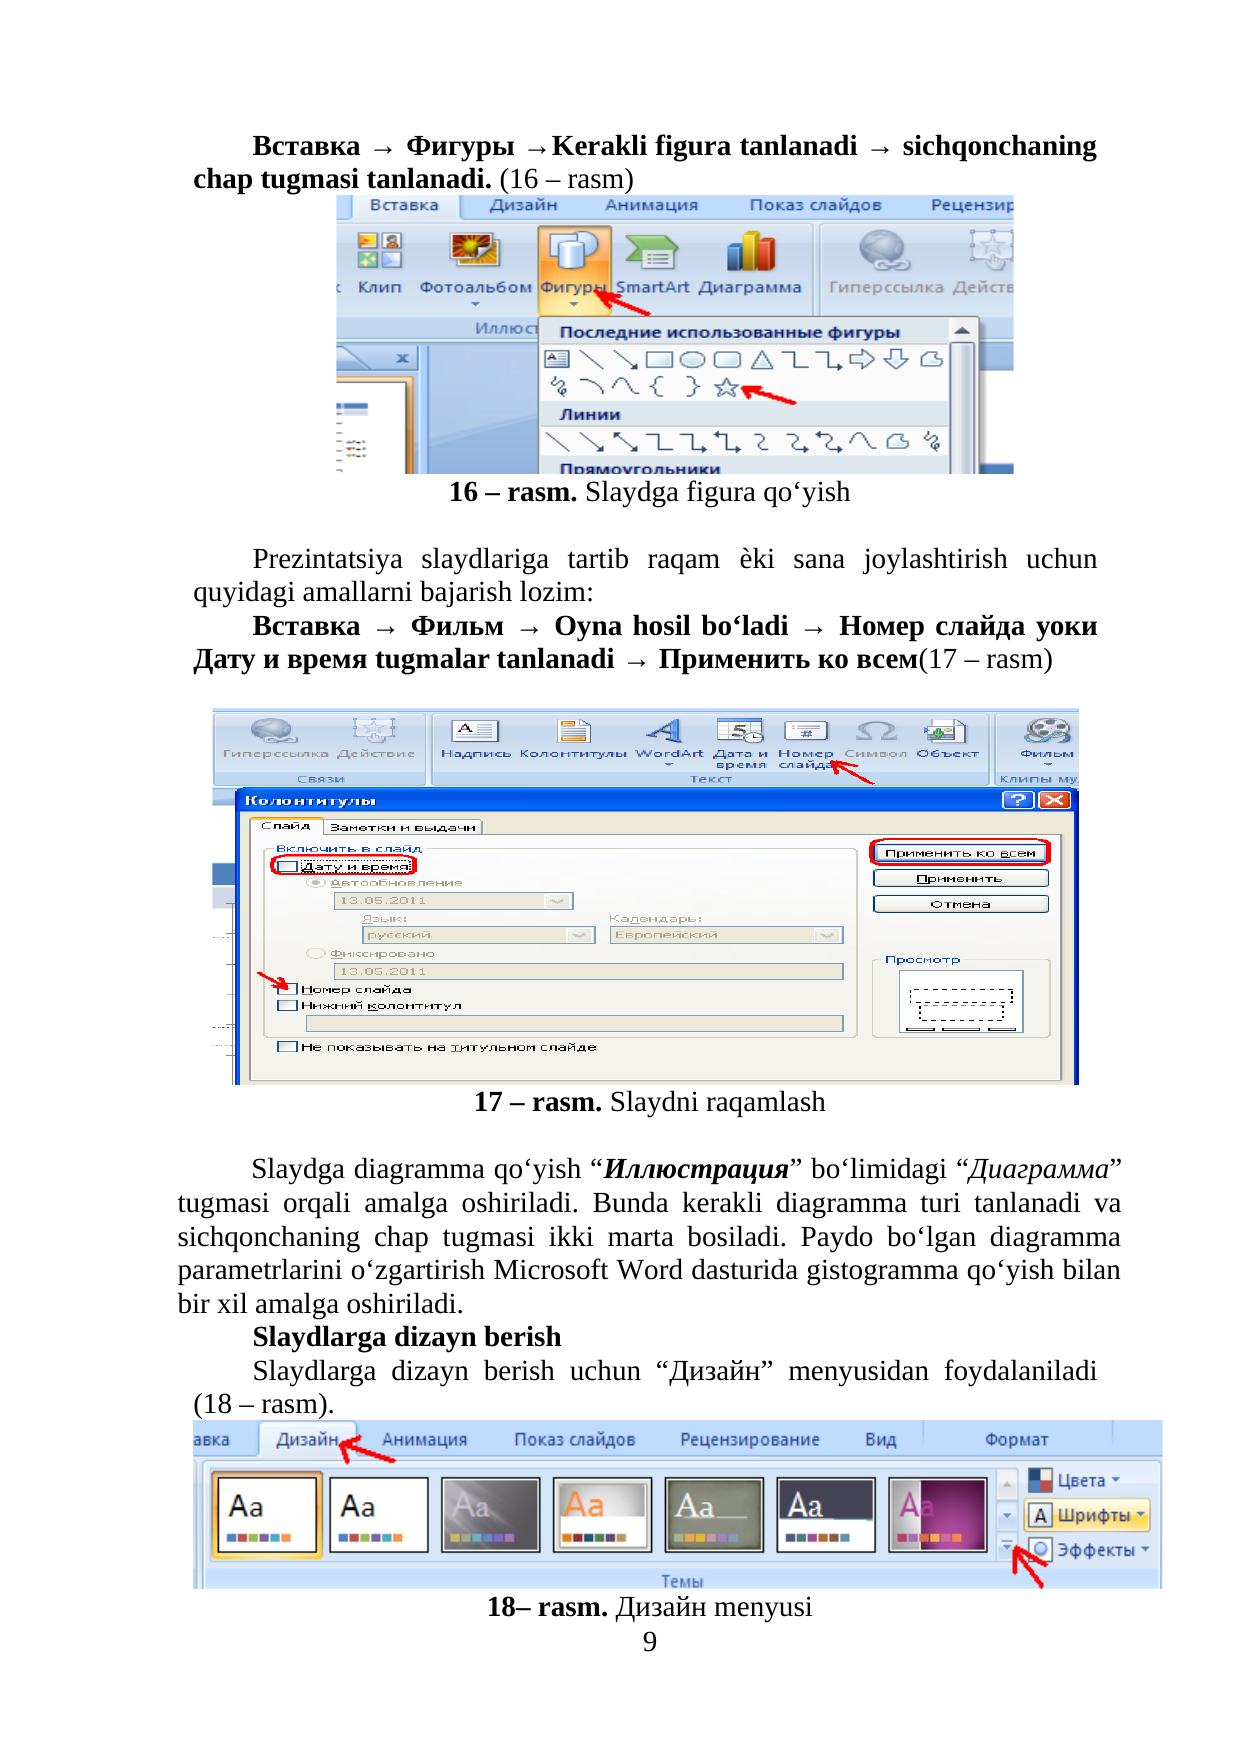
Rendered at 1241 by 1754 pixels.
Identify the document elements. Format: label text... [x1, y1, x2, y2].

text Slaydga diagramma qo‘yish “Иллюстрация” bo‘limidagi “Диаграмма” tugmasi orqali amalga oshiriladi. Bunda kerakli diagramma turi tanlanadi va sichqonchaning chap tugmasi ikki marta bosiladi. Paydo bo‘lgan diagramma parametrlarini o‘zgartirish Microsoft Word dasturida gistogramma qo‘yish bilan bir xil amalga oshiriladi. [177, 1152, 1122, 1319]
text Вставка → Фигуры →Kerakli figura tanlanadi → sichqonchaning chap tugmasi tanlanadi. (16 – rasm) [193, 128, 1098, 195]
text 17 – rasm. Slaydni raqamlash [177, 1084, 1122, 1118]
text Prezintatsiya slaydlariga tartib raqam ѐki sana joylashtirish uchun quyidagi amallarni bajarish lozim: [193, 541, 1098, 608]
text 18– rasm. Дизайн menyusi [177, 1589, 1122, 1623]
text 16 – rasm. Slaydga figura qo‘yish [177, 474, 1122, 507]
text Slaydlarga dizayn berish uchun “Дизайн” menyusidan foydalaniladi (18 – rasm). [193, 1353, 1098, 1420]
text Вставка → Фильм → Oyna hosil bo‘ladi → Номер слайда уоки Дату и время tugmalar tanlanadi → Применить ко всем(17 – rasm) [193, 608, 1098, 675]
text Slaydlarga dizayn berish [193, 1319, 1098, 1353]
